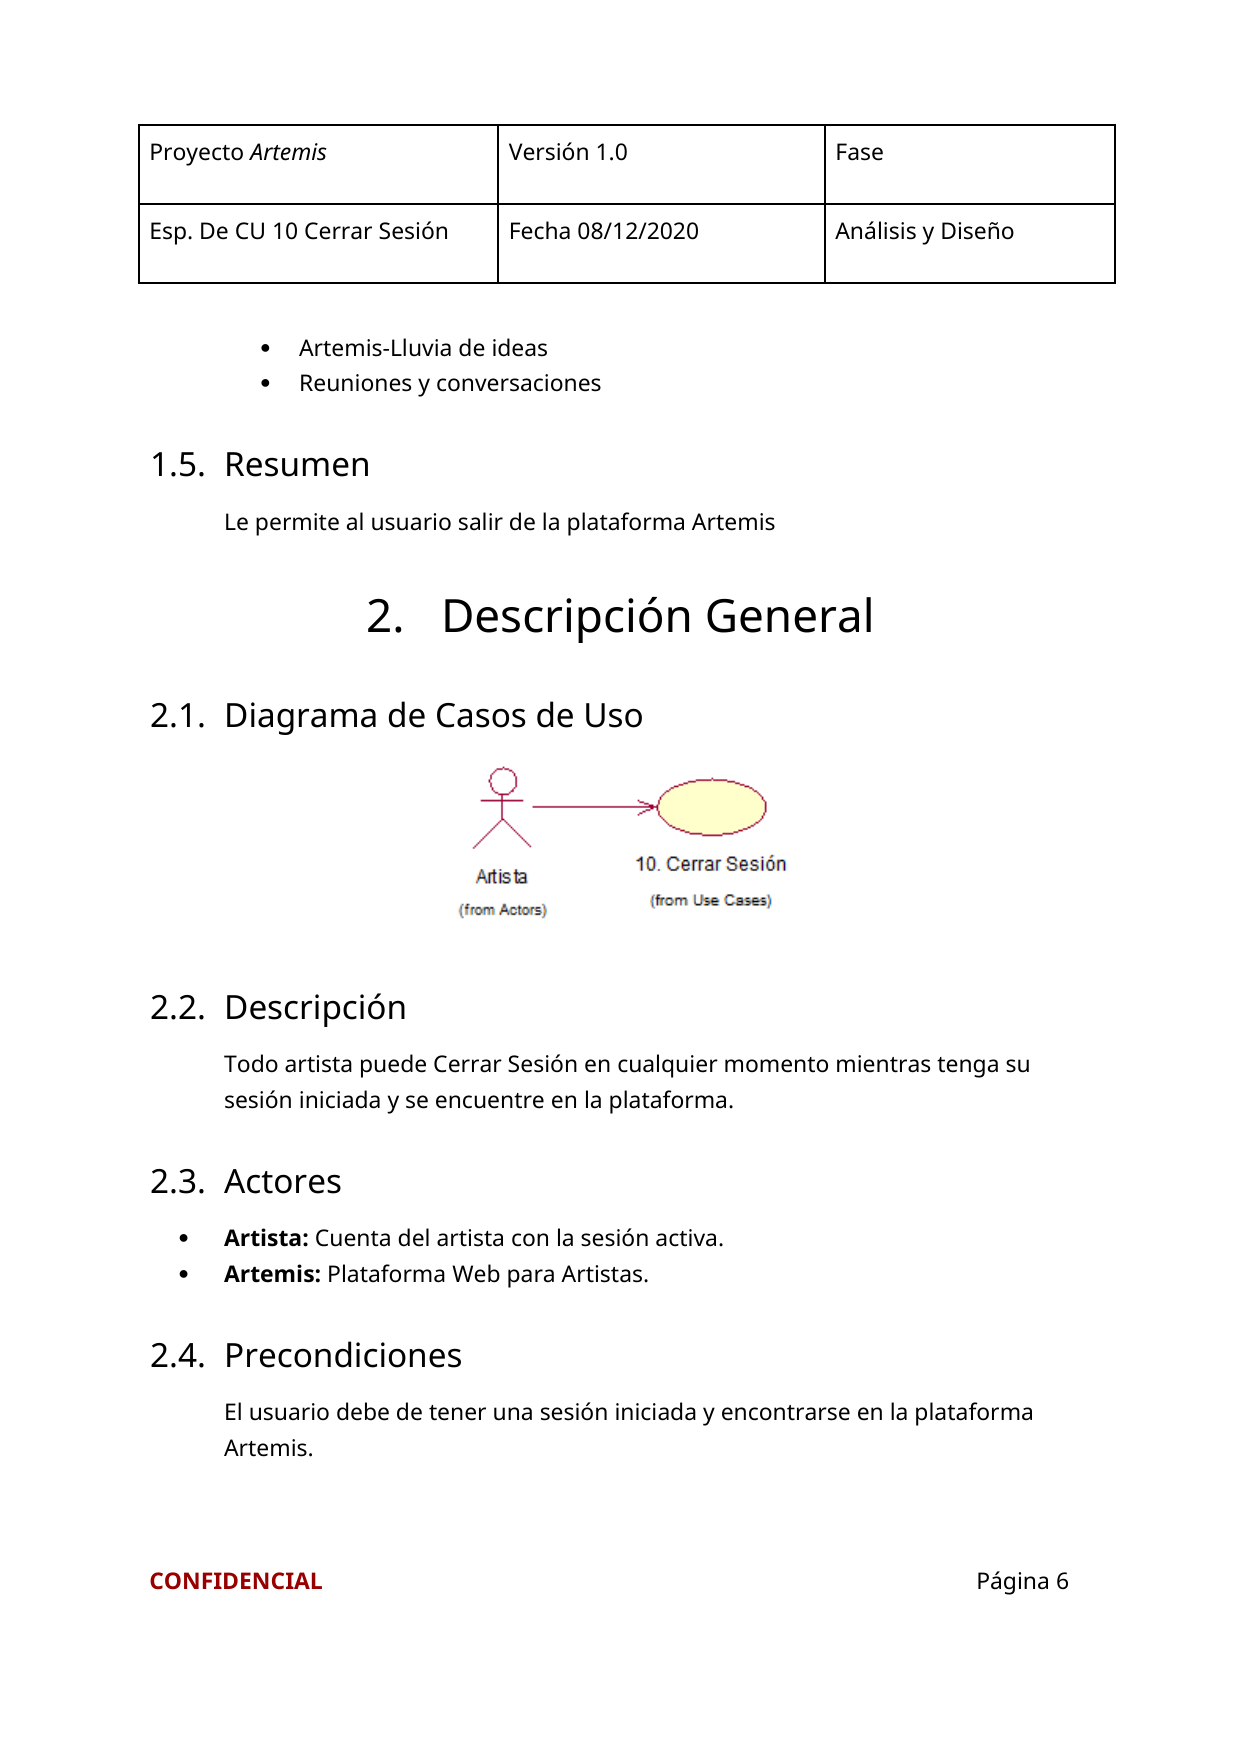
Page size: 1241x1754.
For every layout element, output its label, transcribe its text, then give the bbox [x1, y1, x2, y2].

subtitle Resumen [150, 441, 1090, 486]
subtitle Descripción General [150, 583, 1090, 646]
list Artemis: Plataforma Web para Artistas. [179, 1258, 1090, 1289]
picture [446, 757, 795, 942]
text El usuario debe de tener una sesión iniciada y encontrarse en la plataforma Artemis. [224, 1396, 1090, 1463]
subtitle Actores [150, 1158, 1090, 1203]
text Todo artista puede Cerrar Sesión en cualquier momento mientras tenga su sesión iniciada y se encuentre en la plataforma. [224, 1048, 1090, 1115]
text Le permite al usuario salir de la plataforma Artemis [224, 506, 1090, 537]
list Reuniones y conversaciones [261, 367, 1090, 399]
list Artemis-Lluvia de ideas [261, 331, 1090, 363]
subtitle Descripción [150, 983, 1090, 1029]
subtitle Precondiciones [150, 1332, 1090, 1377]
list Artista: Cuenta del artista con la sesión activa. [179, 1222, 1090, 1253]
subtitle Diagrama de Casos de Uso [150, 692, 1090, 738]
